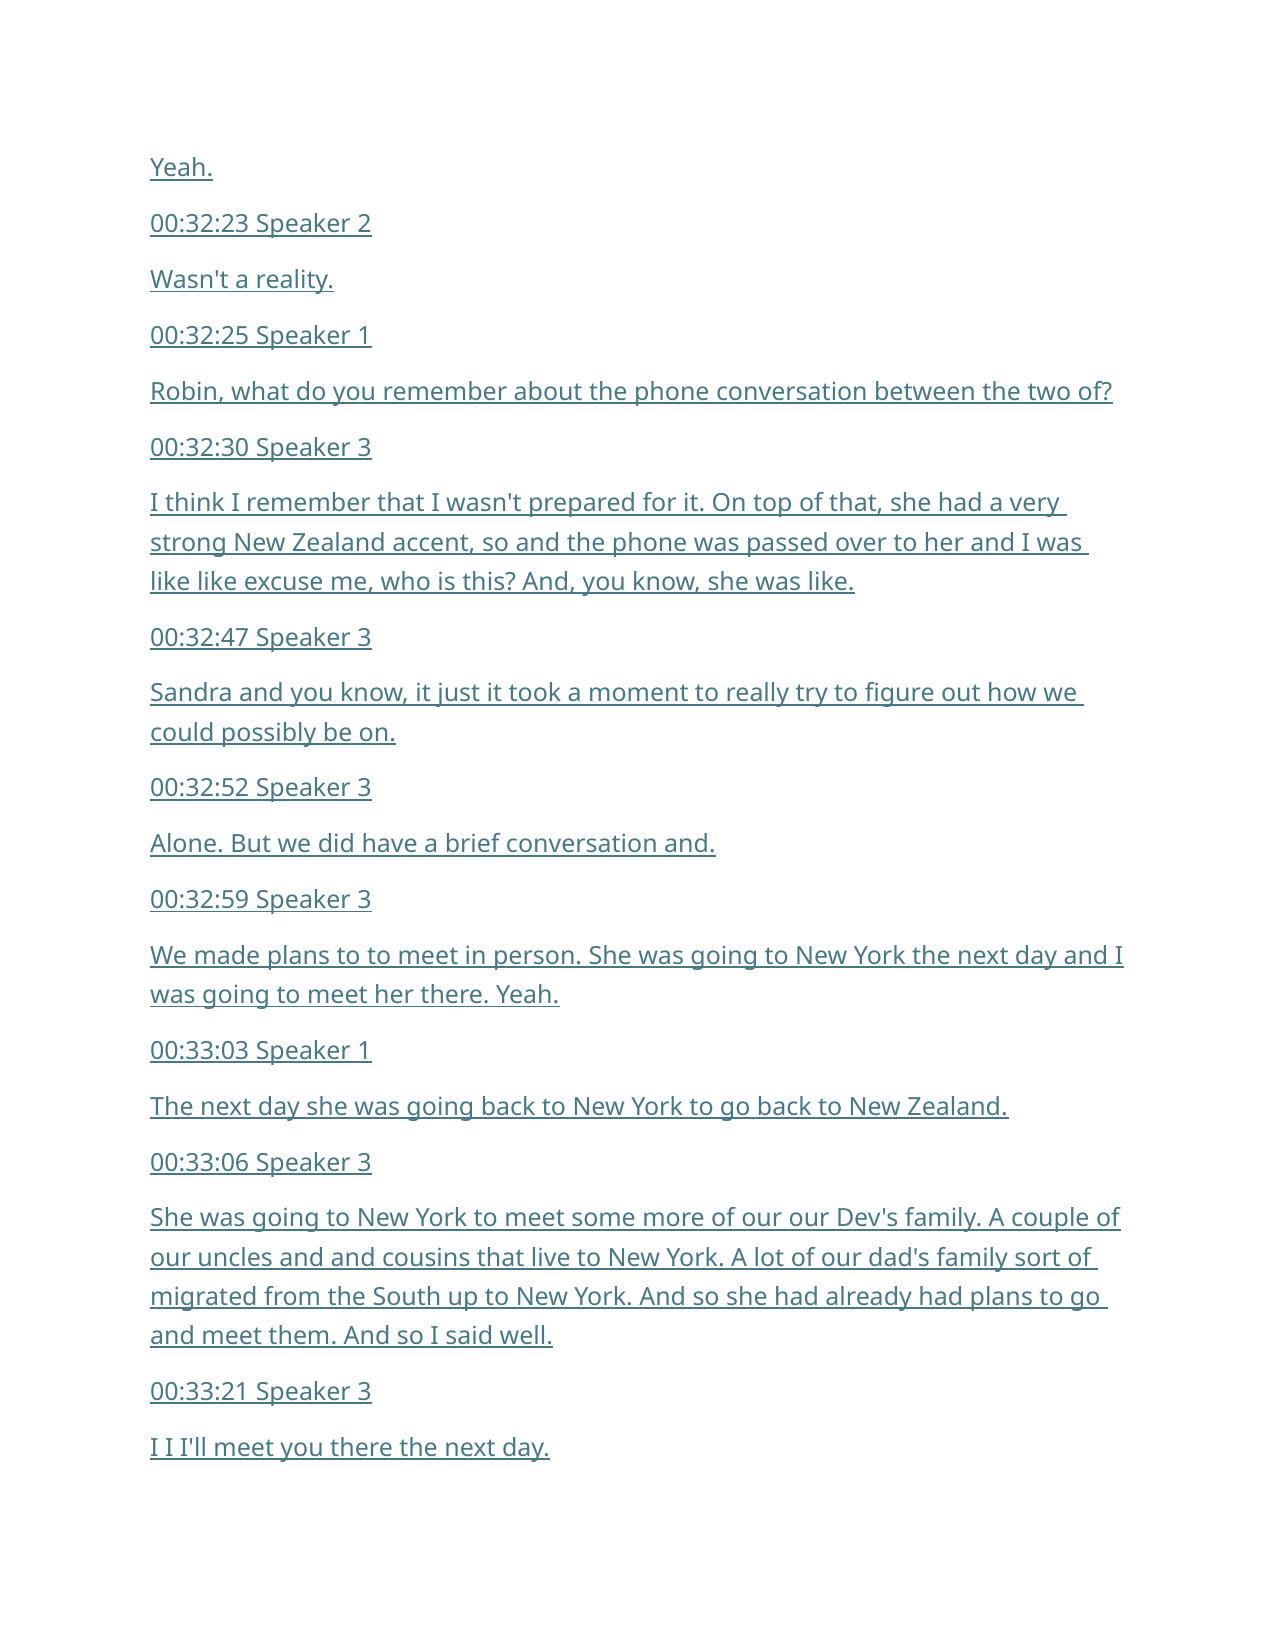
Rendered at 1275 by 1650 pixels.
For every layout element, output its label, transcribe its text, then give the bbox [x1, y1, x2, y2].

text 00:32:59 Speaker 3 [150, 882, 1125, 916]
text 00:32:47 Speaker 3 [150, 619, 1125, 653]
text Robin, what do you remember about the phone conversation between the two of? [150, 373, 1125, 407]
text She was going to New York to meet some more of our our Dev's family. A couple of our uncles and and cousins that live to New York. A lot of our dad's family sort of migrated from the South up to New York. And so she had already had plans to go and meet them. And so I said well. [150, 1200, 1125, 1352]
text 00:33:03 Speaker 1 [150, 1032, 1125, 1067]
text 00:33:21 Speaker 3 [150, 1373, 1125, 1407]
text We made plans to to meet in person. She was going to New York the next day and I was going to meet her there. Yeah. [150, 937, 1125, 1011]
text Wasn't a reality. [150, 262, 1125, 296]
text 00:32:25 Speaker 1 [150, 317, 1125, 352]
text I think I remember that I wasn't prepared for it. On top of that, she had a very strong New Zealand accent, so and the phone was passed over to her and I was like like excuse me, who is this? And, you know, she was like. [150, 485, 1125, 597]
text I I I'll meet you there the next day. [150, 1429, 1125, 1463]
text Sandra and you know, it just it took a moment to really try to figure out how we could possibly be on. [150, 675, 1125, 748]
text 00:33:06 Speaker 3 [150, 1144, 1125, 1178]
text 00:32:23 Speaker 2 [150, 206, 1125, 240]
text The next day she was going back to New York to go back to New Zealand. [150, 1088, 1125, 1122]
text 00:32:30 Speaker 3 [150, 429, 1125, 463]
text Alone. But we did have a brief conversation and. [150, 826, 1125, 860]
text Yeah. [150, 150, 1125, 184]
text 00:32:52 Speaker 3 [150, 770, 1125, 804]
